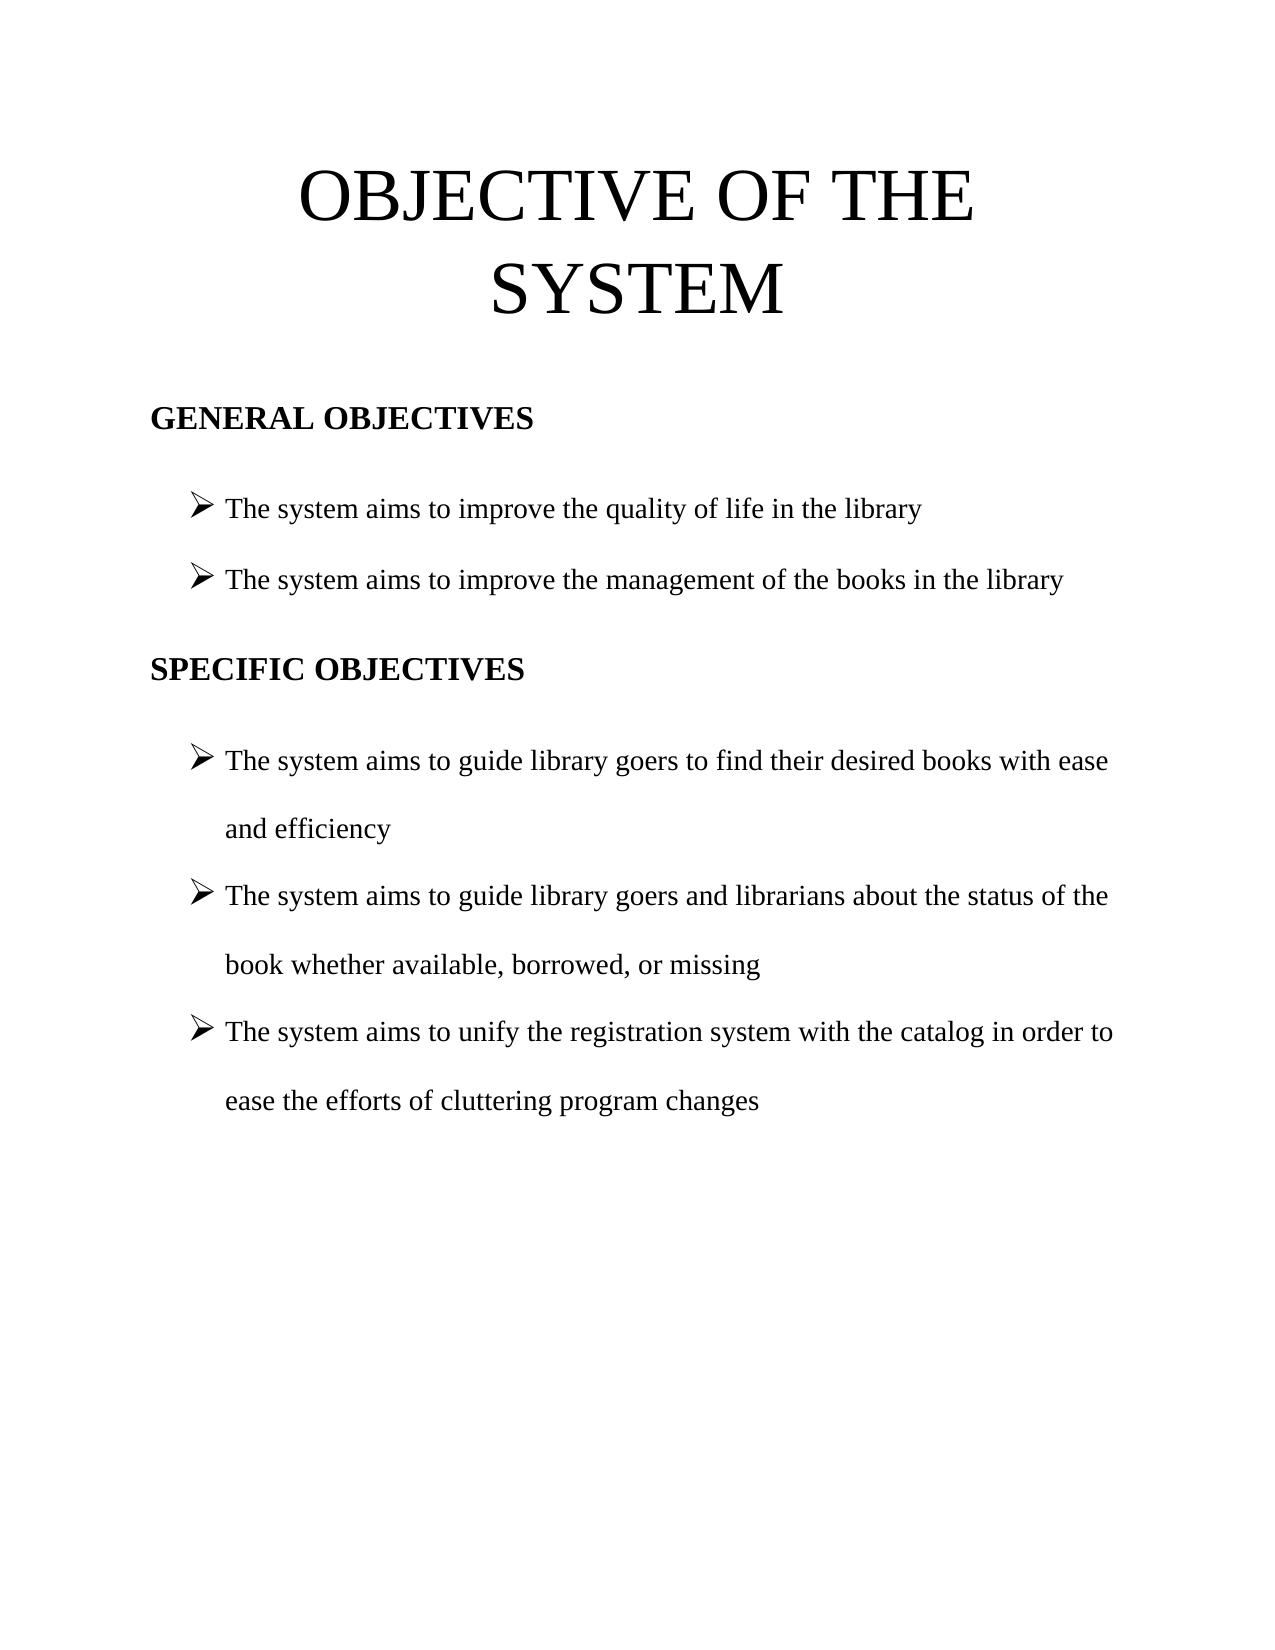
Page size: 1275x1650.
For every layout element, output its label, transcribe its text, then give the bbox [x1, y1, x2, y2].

list The system aims to guide library goers to find their desired books with ease and efficiency [187, 743, 1125, 845]
list The system aims to unify the registration system with the catalog in order to ease the efforts of cluttering program changes [187, 1014, 1125, 1117]
text SPECIFIC OBJECTIVES [150, 649, 1125, 688]
list The system aims to improve the quality of life in the library [187, 491, 1125, 527]
list The system aims to guide library goers and librarians about the status of the book whether available, borrowed, or missing [187, 878, 1125, 981]
list The system aims to improve the management of the books in the library [187, 562, 1125, 597]
text GENERAL OBJECTIVES [150, 398, 1125, 436]
text OBJECTIVE OF THE SYSTEM [150, 150, 1125, 329]
